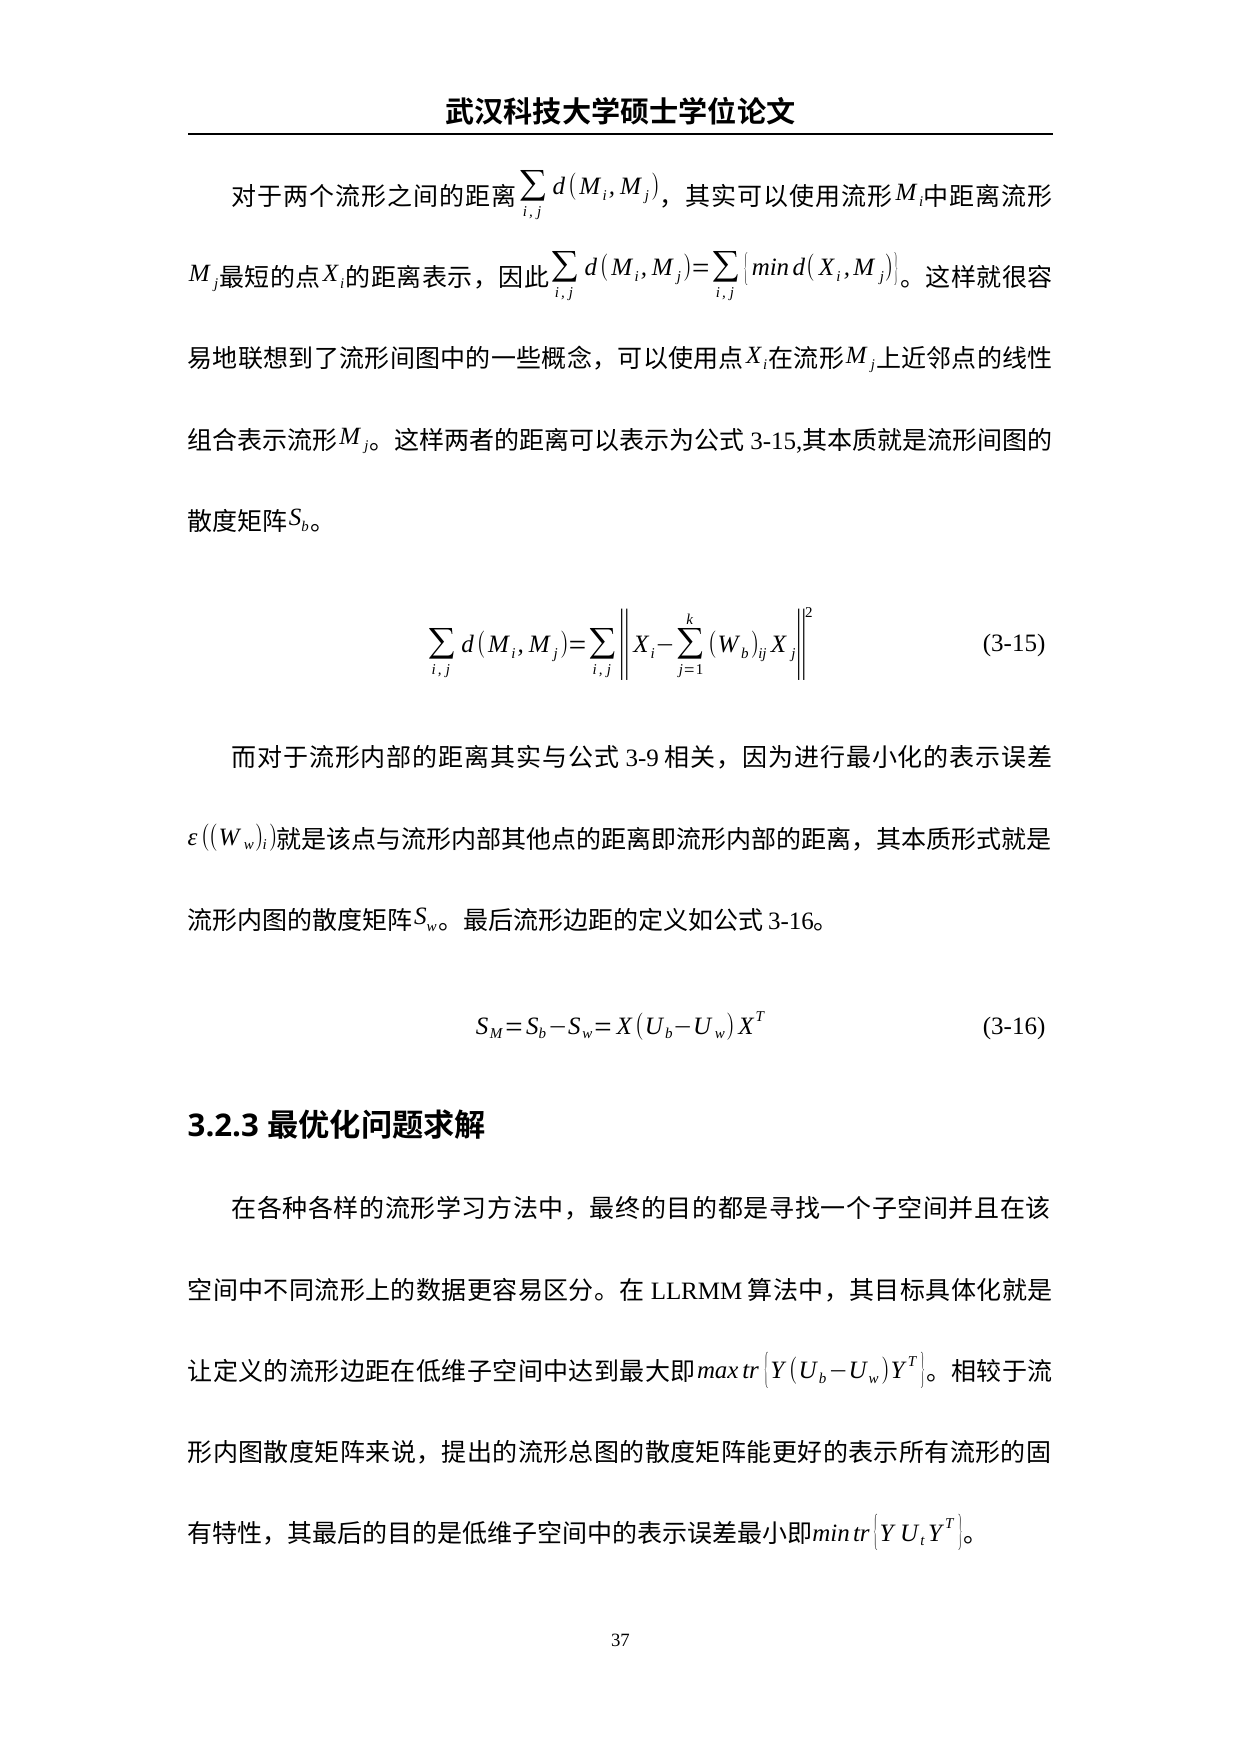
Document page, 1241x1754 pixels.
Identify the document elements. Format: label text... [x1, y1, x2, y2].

text (3-15) [187, 593, 1053, 691]
text 对于两个流形之间的距离，其实可以使用流形中距离流形最短的点的距离表示，因此。这样就很容易地联想到了流形间图中的一些概念，可以使用点在流形上近邻点的线性组合表示流形。这样两者的距离可以表示为公式3-15,其本质就是流形间图的散度矩阵。 [187, 162, 1053, 552]
text 在各种各样的流形学习方法中，最终的目的都是寻找一个子空间并且在该空间中不同流形上的数据更容易区分。在LLRMM算法中，其目标具体化就是让定义的流形边距在低维子空间中达到最大即。相较于流形内图散度矩阵来说，提出的流形总图的散度矩阵能更好的表示所有流形的固有特性，其最后的目的是低维子空间中的表示误差最小即。 [187, 1174, 1053, 1564]
text 最优化问题求解 [187, 1090, 1053, 1155]
text (3-16) [187, 993, 1053, 1058]
text 而对于流形内部的距离其实与公式3-9相关，因为进行最小化的表示误差就是该点与流形内部其他点的距离即流形内部的距离，其本质形式就是流形内图的散度矩阵。最后流形边距的定义如公式3-16。 [187, 723, 1053, 951]
